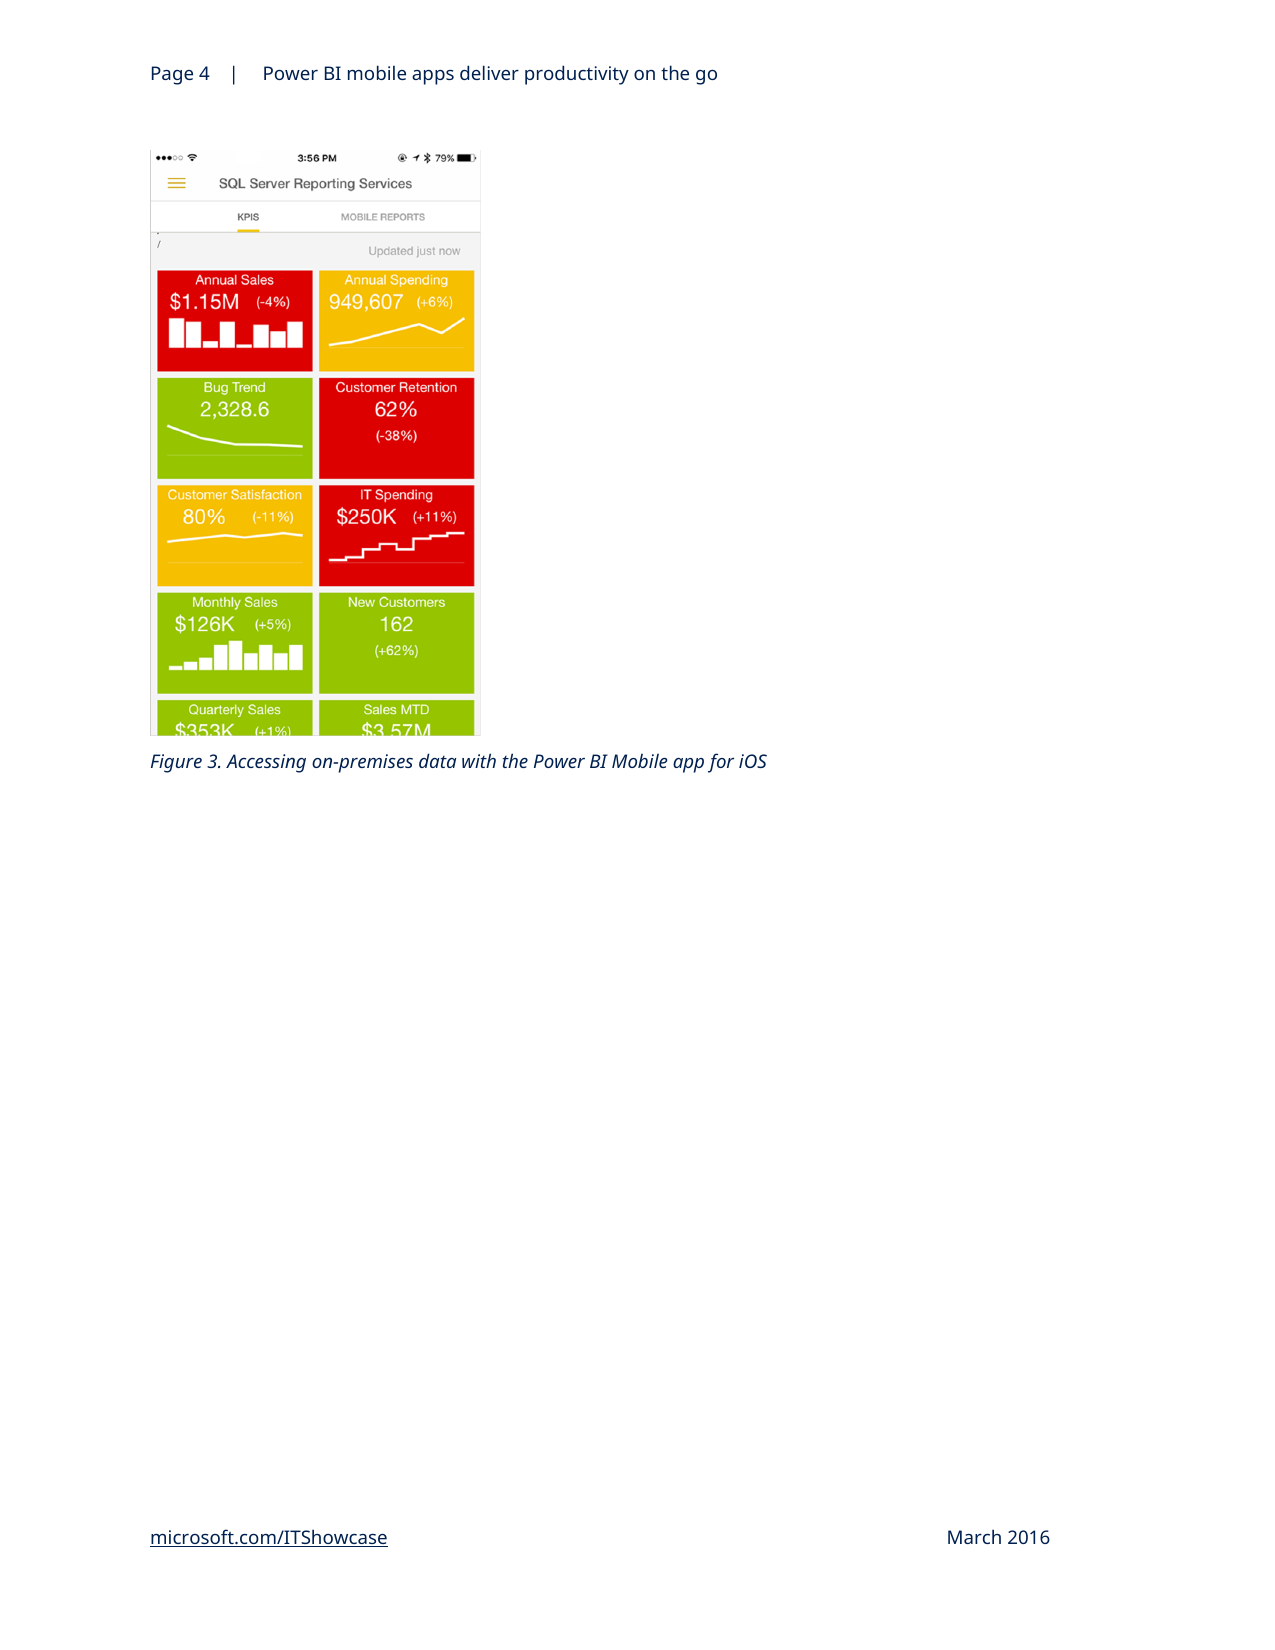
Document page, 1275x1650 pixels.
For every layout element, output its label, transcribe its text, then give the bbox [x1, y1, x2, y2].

title Figure 3. Accessing on-premises data with the Power BI Mobile app for iOS [150, 748, 1125, 774]
picture [150, 150, 481, 736]
